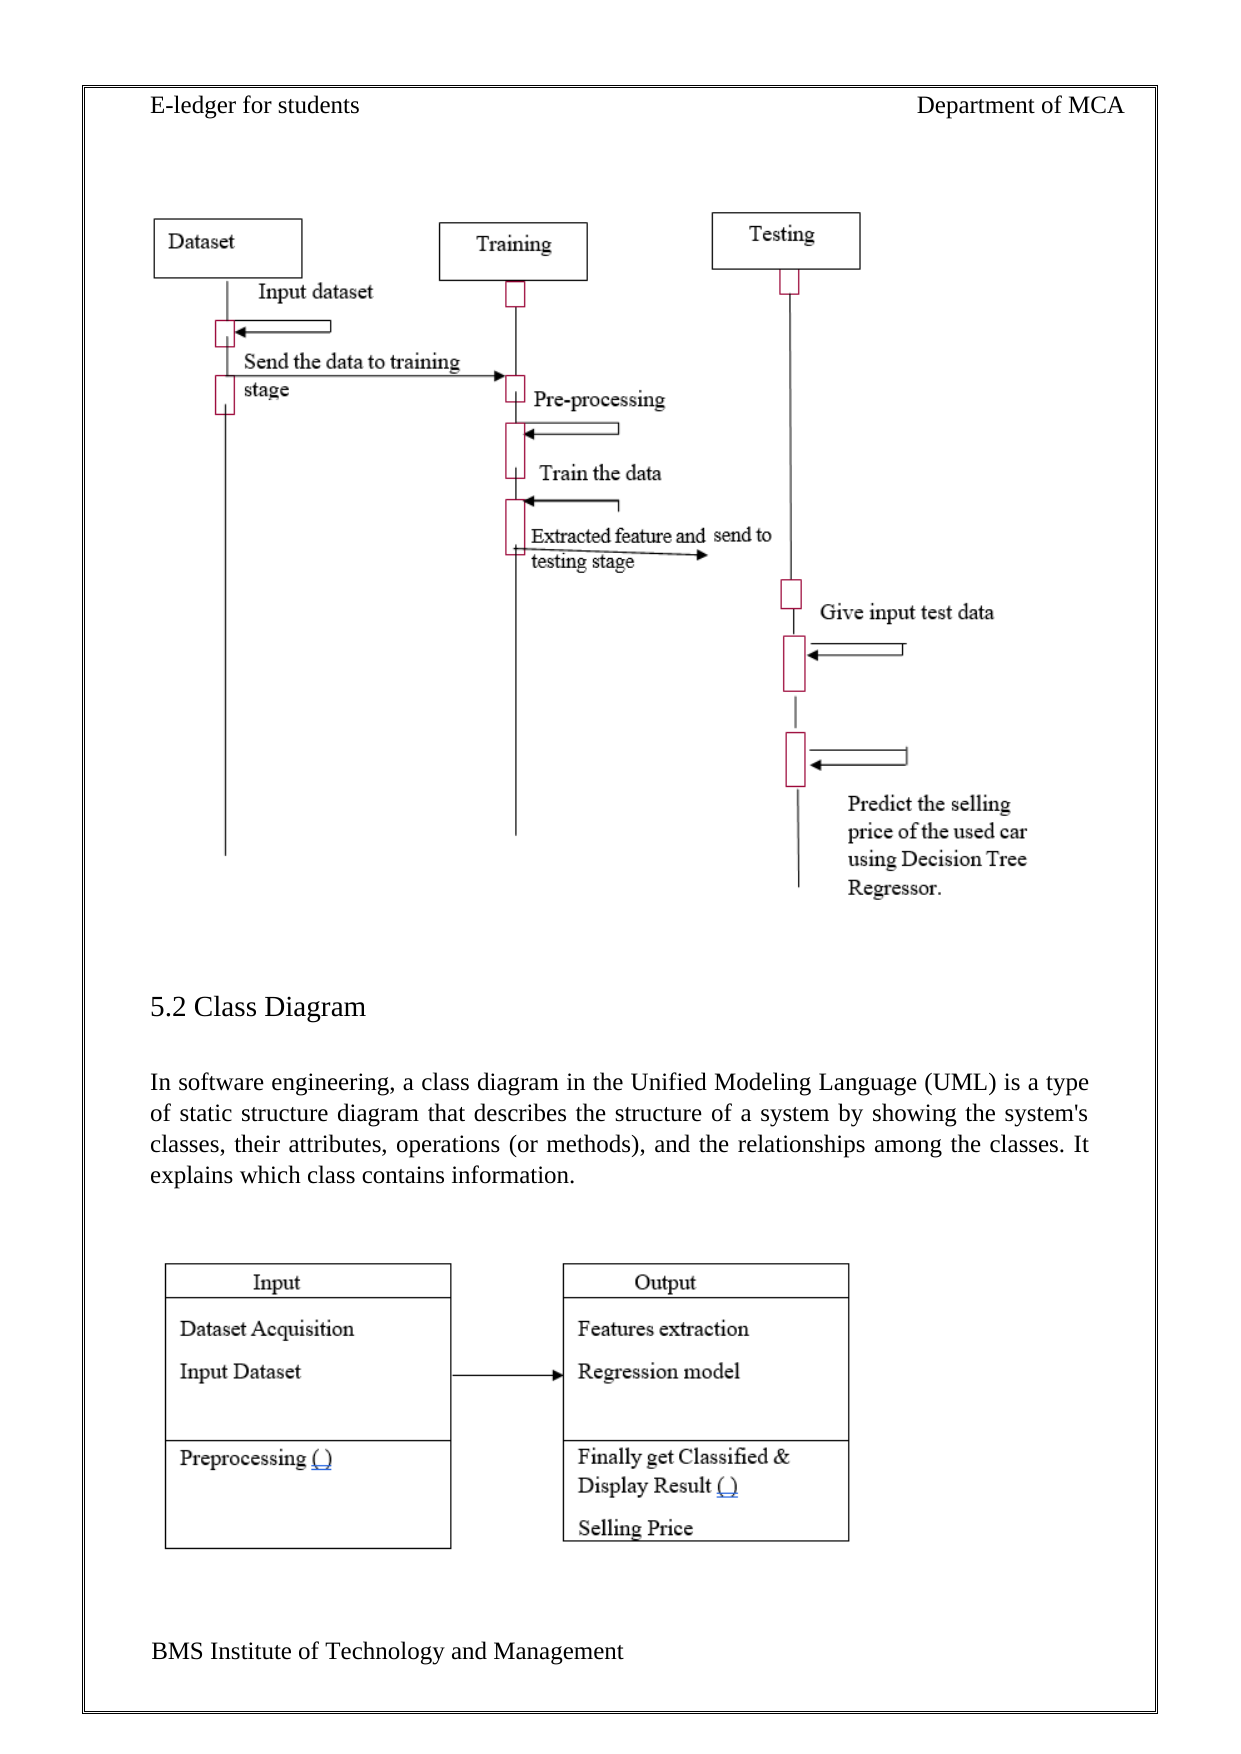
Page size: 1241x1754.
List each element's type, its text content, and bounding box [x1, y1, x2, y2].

text In software engineering, a class diagram in the Unified Modeling Language (UML) is a type of static structure diagram that describes the structure of a system by showing the system's classes, their attributes, operations (or methods), and the relationships among the classes. It explains which class contains information. [150, 1067, 1090, 1188]
picture [150, 212, 1075, 925]
picture [150, 1252, 877, 1563]
text 5.2 Class Diagram [150, 989, 1090, 1023]
